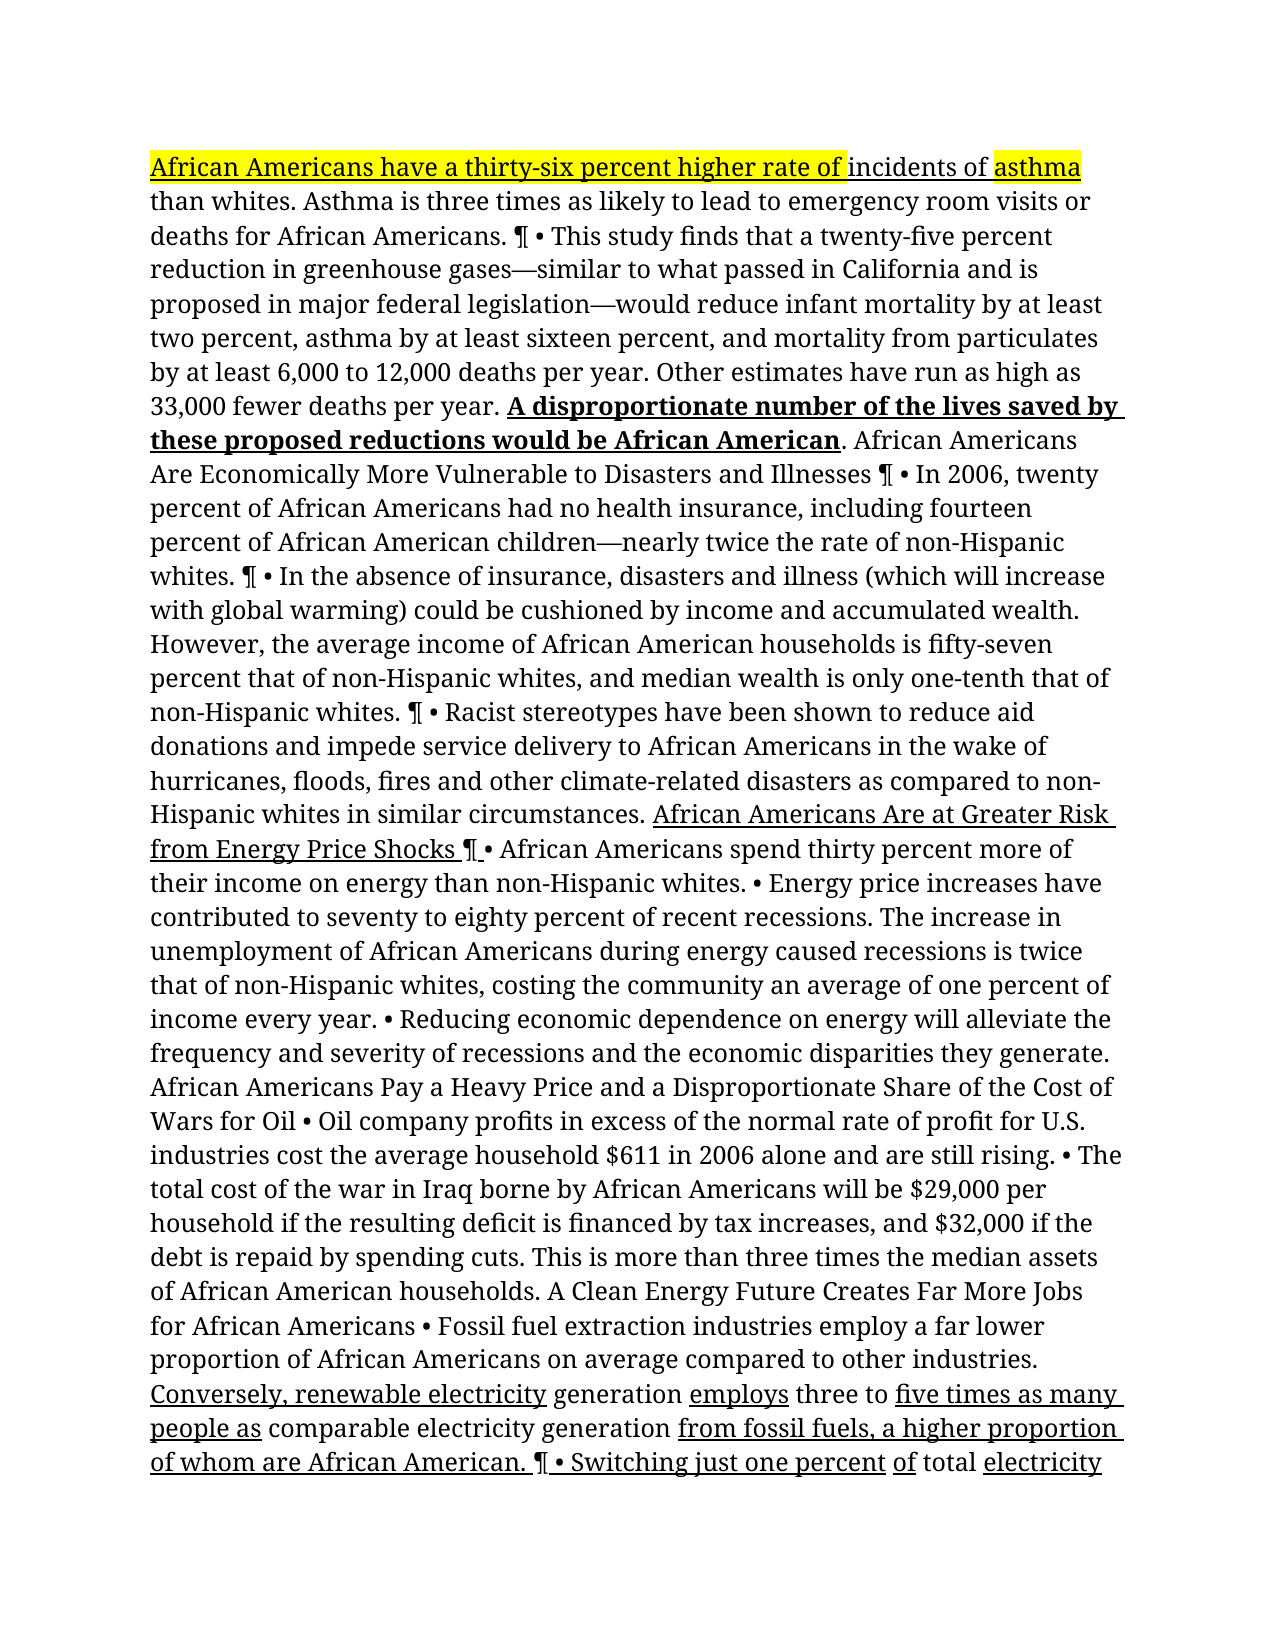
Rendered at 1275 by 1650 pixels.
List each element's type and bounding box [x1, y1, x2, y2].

text [150, 150, 1125, 1478]
